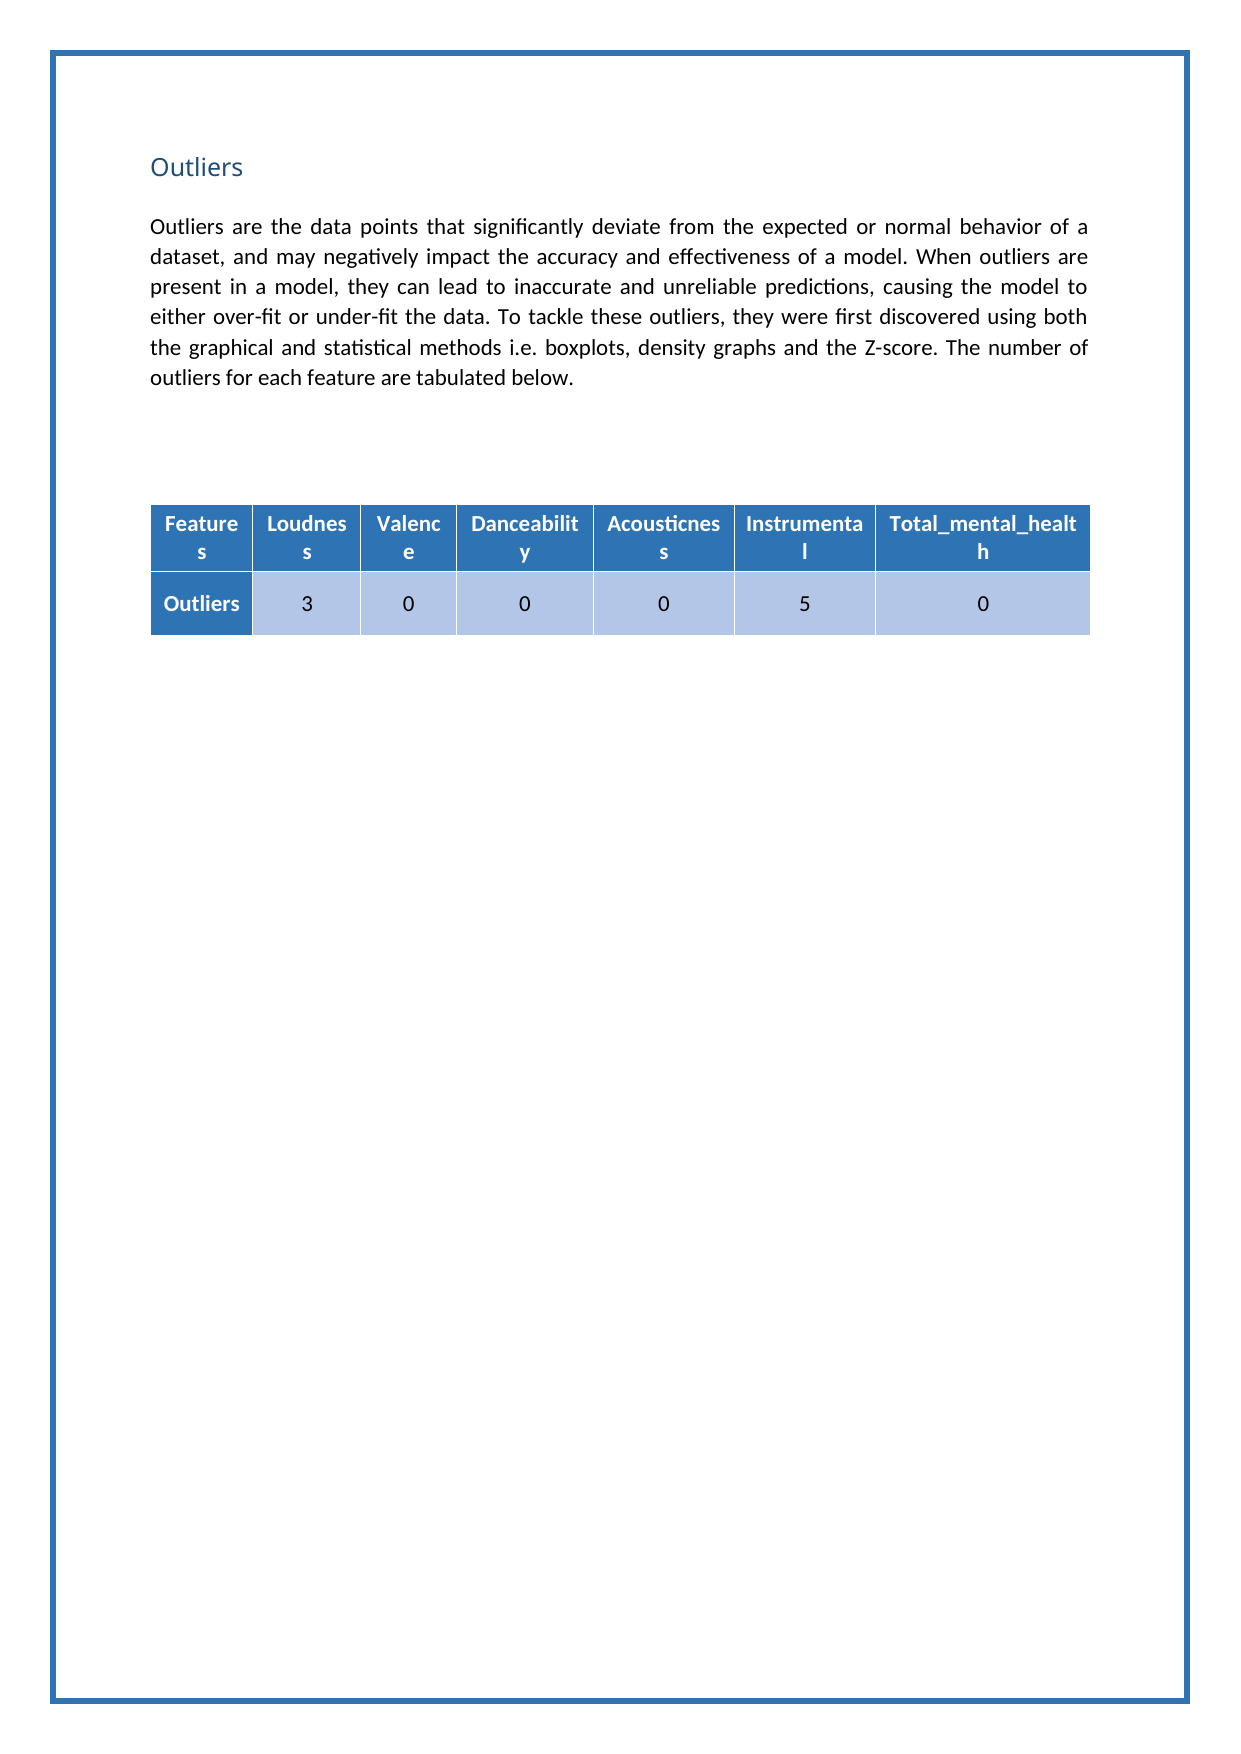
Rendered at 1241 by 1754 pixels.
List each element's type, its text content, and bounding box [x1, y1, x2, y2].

table_cell 0 [594, 572, 734, 635]
table_cell 5 [735, 572, 875, 635]
table_header Total_mental_health [876, 505, 1090, 571]
text Outliers are the data points that significantly deviate from the expected or normal behavior of a dataset, and may negatively impact the accuracy and effectiveness of a model. When outliers are present in a model, they can lead to inaccurate and unreliable predictions, causing the model to either over-fit or under-fit the data. To tackle these outliers, they were first discovered using both the graphical and statistical methods i.e. boxplots, density graphs and the Z-score. The number of outliers for each feature are tabulated below. [150, 212, 1090, 391]
table_cell Outliers [151, 572, 252, 635]
table_header Instrumental [735, 505, 875, 571]
table_cell 3 [253, 572, 360, 635]
table_cell 0 [876, 572, 1090, 635]
table_header Danceability [457, 505, 593, 571]
table_header Features [151, 505, 252, 571]
table_header Valence [361, 505, 456, 571]
table_cell 0 [361, 572, 456, 635]
table_cell 0 [457, 572, 593, 635]
subtitle Outliers [150, 150, 1090, 184]
table_header Loudness [253, 505, 360, 571]
table_header Acousticness [594, 505, 734, 571]
